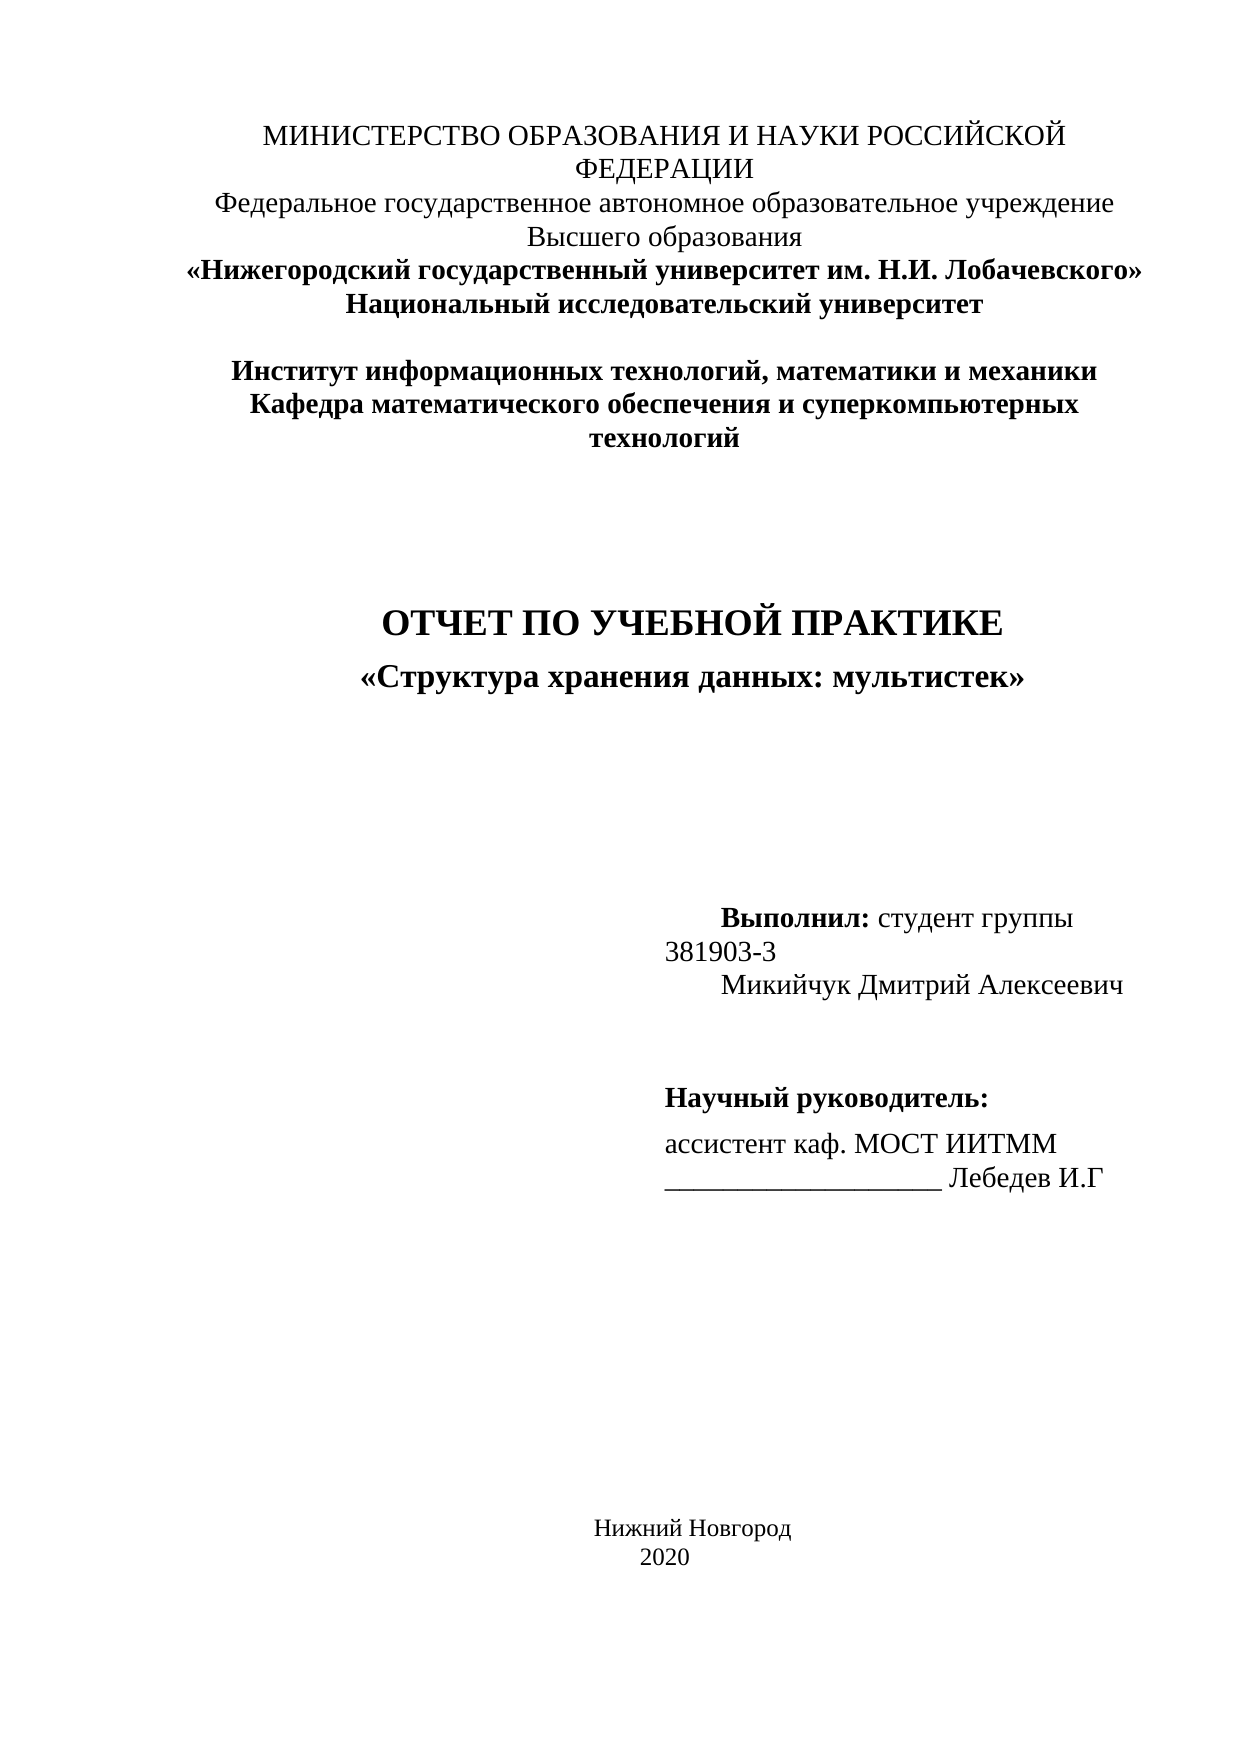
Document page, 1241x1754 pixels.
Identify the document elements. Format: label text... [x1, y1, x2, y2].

text Институт информационных технологий, математики и механики [177, 353, 1152, 386]
text Отчет по учебной практике [177, 600, 1152, 643]
text Кафедра математического обеспечения и суперкомпьютерных технологий [177, 386, 1152, 453]
text Микийчук Дмитрий Алексеевич [664, 967, 1152, 1001]
text Нижний Новгород [177, 1513, 1152, 1542]
text Высшего образования [177, 219, 1152, 252]
text 2020 [177, 1542, 1152, 1570]
text Национальный исследовательский университет [177, 286, 1152, 319]
text «Нижегородский государственный университет им. Н.И. Лобачевского» [177, 252, 1152, 286]
text Научный руководитель: [664, 1080, 1152, 1114]
text ассистент каф. МОСТ ИИТММ ___________________ Лебедев И.Г [664, 1126, 1152, 1193]
text «Структура хранения данных: мультистек» [177, 656, 1152, 694]
text Федеральное государственное автономное образовательное учреждение [177, 185, 1152, 219]
text МИНИСТЕРСТВО ОБРАЗОВАНИЯ И НАУКИ РОССИЙСКОЙ ФЕДЕРАЦИИ [177, 118, 1152, 185]
text Выполнил: студент группы 381903-3 [664, 900, 1152, 967]
